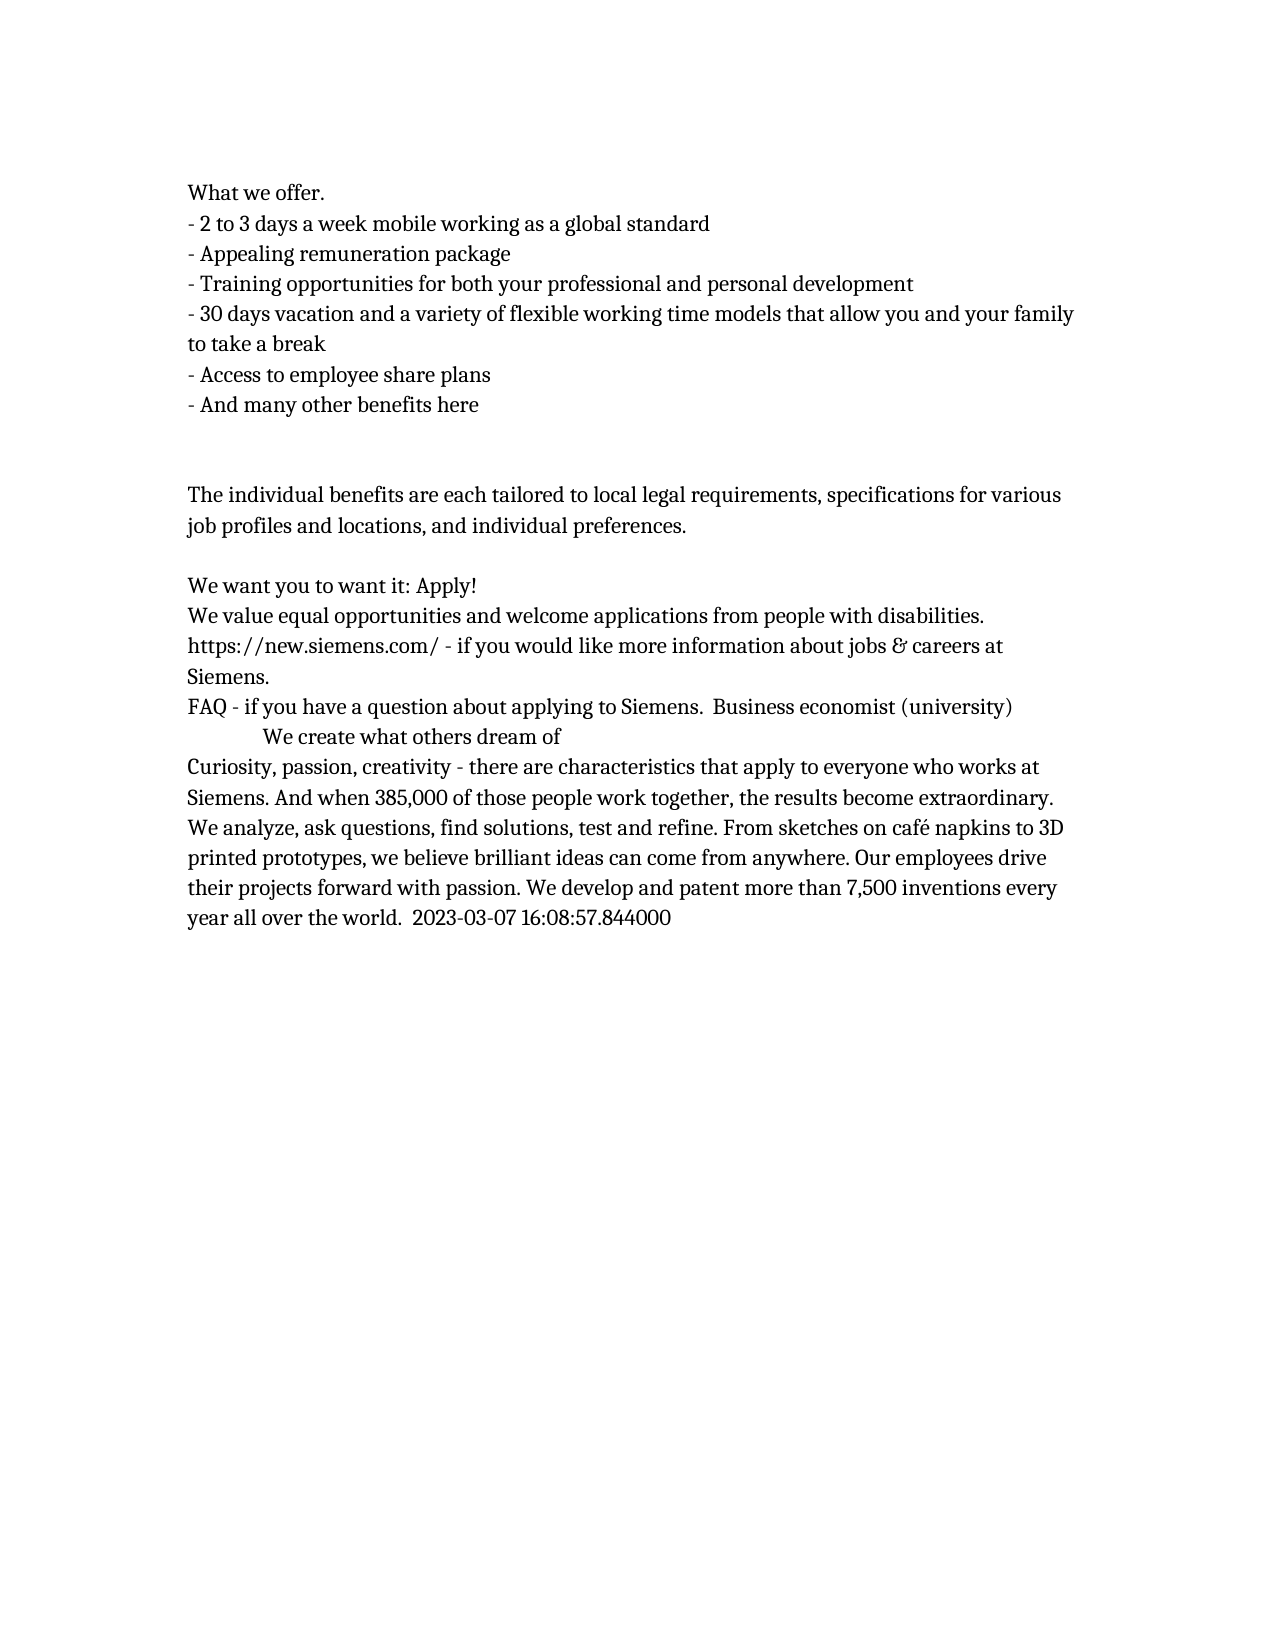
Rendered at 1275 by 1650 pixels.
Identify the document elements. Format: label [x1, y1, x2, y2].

text [187, 150, 1087, 962]
